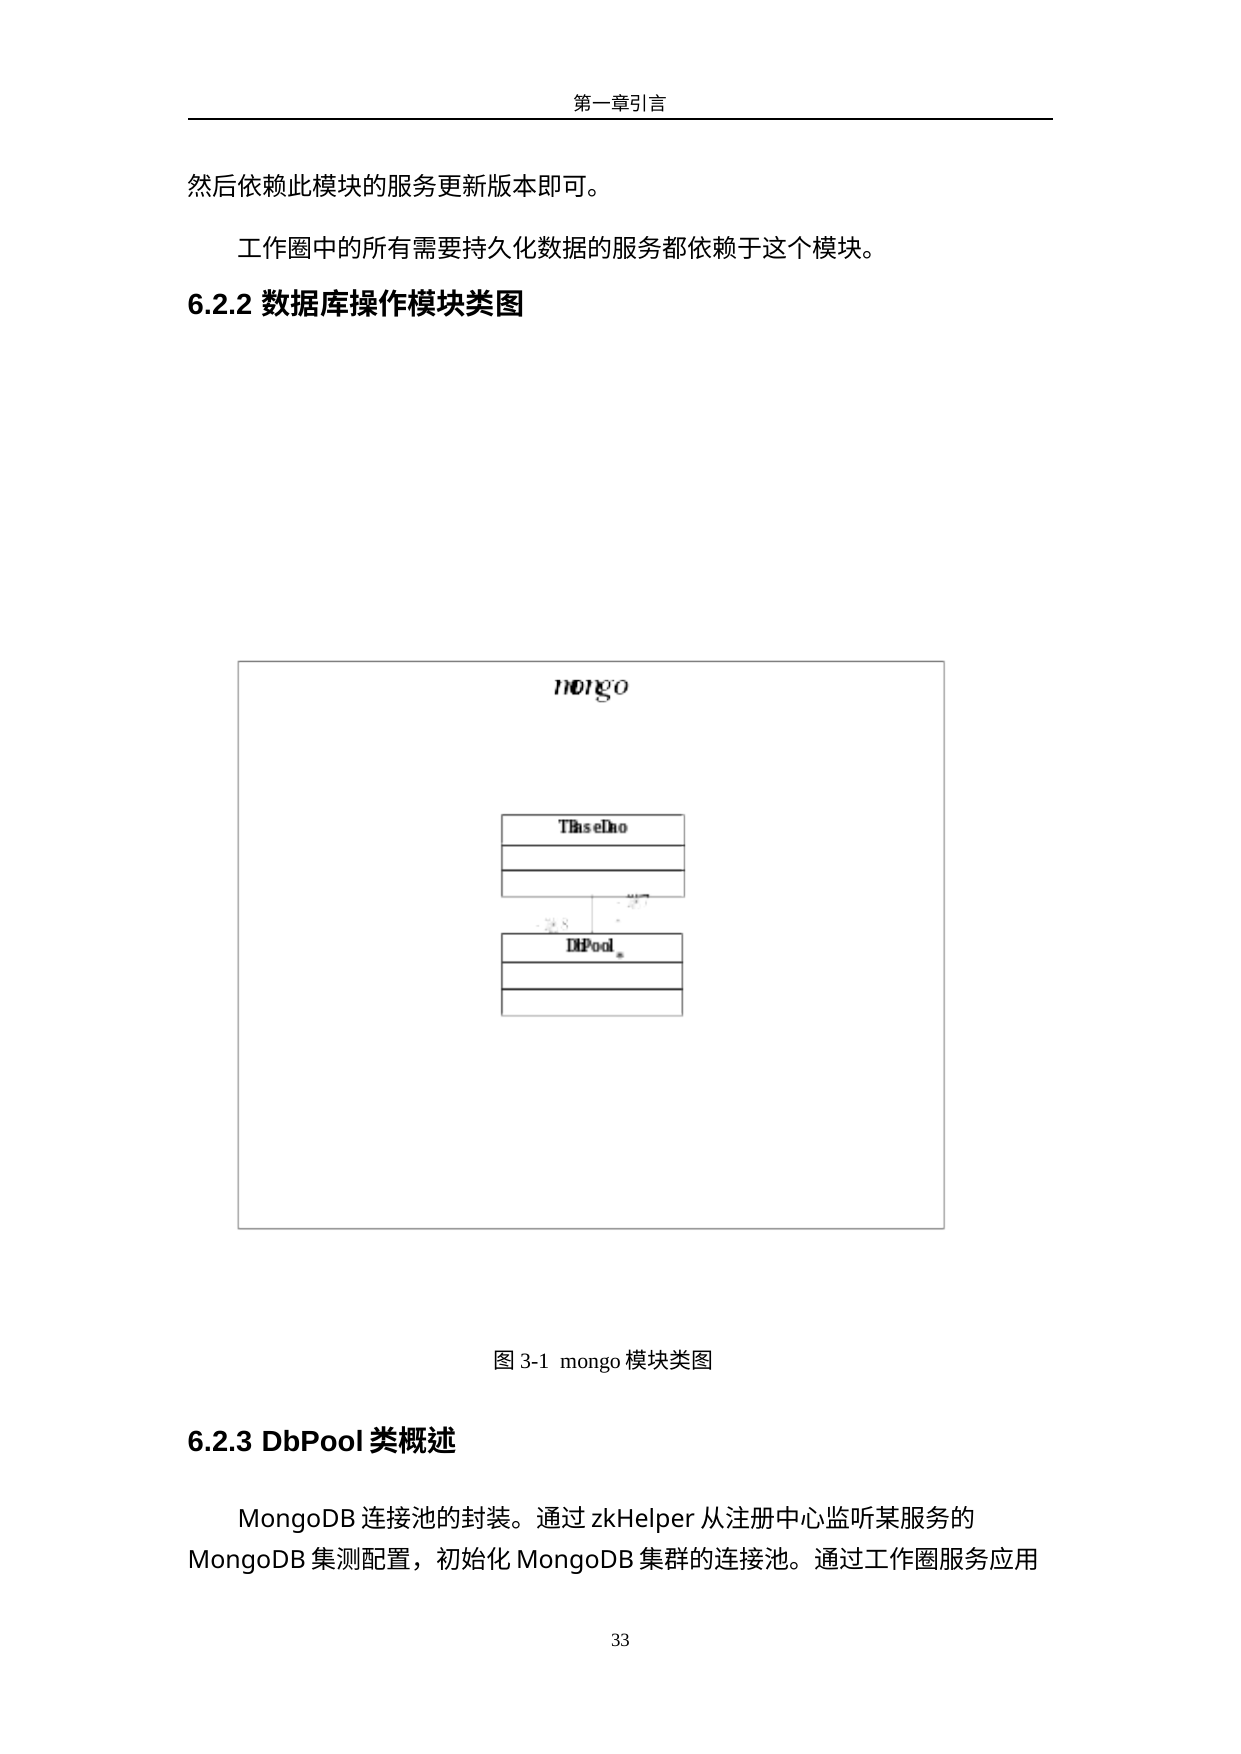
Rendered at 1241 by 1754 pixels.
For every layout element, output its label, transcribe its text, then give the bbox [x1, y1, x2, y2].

subtitle 数据库操作模块类图 [187, 270, 1053, 335]
text MongoDB连接池的封装。通过zkHelper从注册中心监听某服务的MongoDB集测配置，初始化MongoDB集群的连接池。通过工作圈服务应用的数据分片key来计算数据映射的节点，并从池中取出此节点的连接供应用来使用。 [187, 1494, 1053, 1577]
list 方便维护。当数据库升级之后，只需要将这模块的实现升级，然后依赖此模块的服务更新版本即可。 [187, 162, 1053, 204]
subtitle DbPool类概述 [187, 1408, 1053, 1473]
text 图3-1 mongo模块类图 [187, 1343, 1053, 1375]
text 工作圈中的所有需要持久化数据的服务都依赖于这个模块。 [187, 224, 1053, 266]
